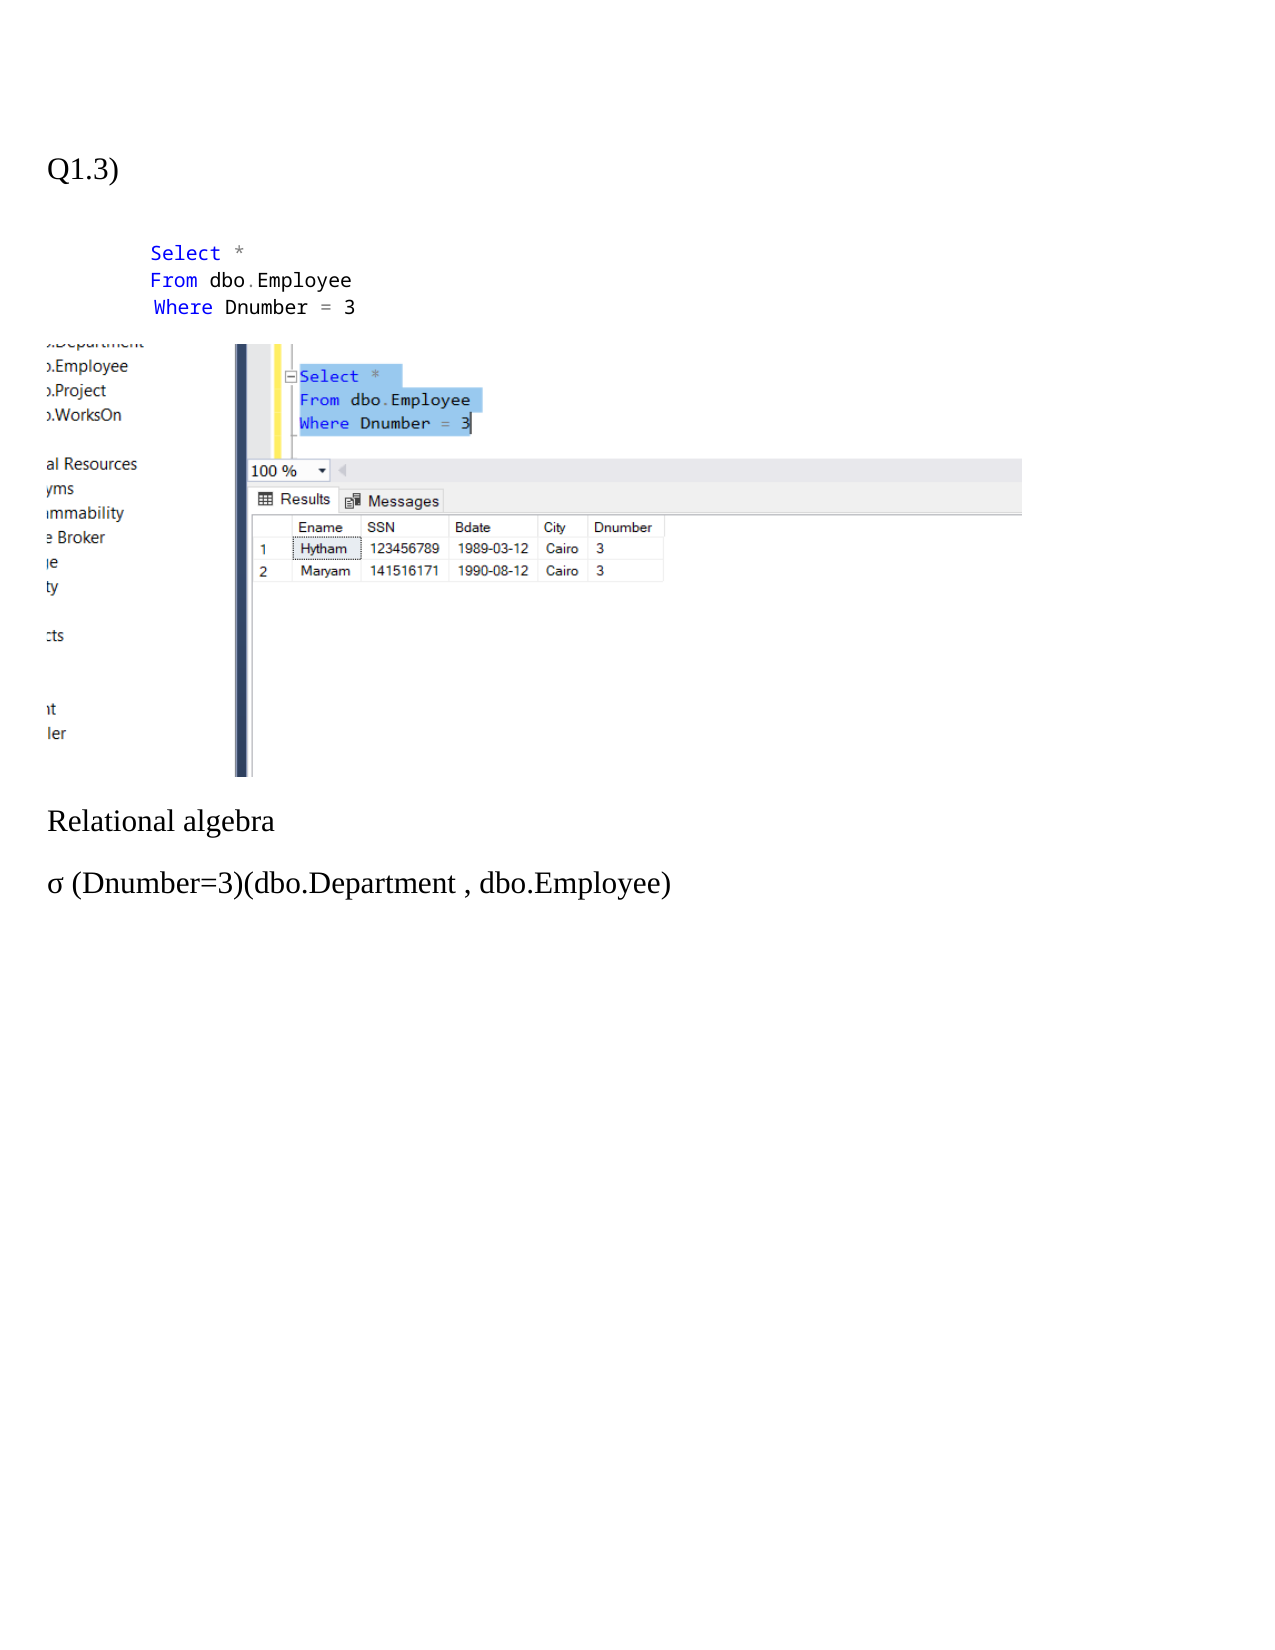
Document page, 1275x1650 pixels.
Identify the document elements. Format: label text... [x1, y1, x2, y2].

text Where Dnumber = 3 [47, 293, 1125, 320]
text From dbo.Employee [150, 266, 1125, 293]
text Select * [150, 239, 1125, 266]
picture [46, 344, 1022, 777]
text Q1.3) [47, 150, 1125, 186]
text σ (Dnumber=3)(dbo.Department , dbo.Employee) start between start [47, 864, 1125, 900]
text Relational algebra [47, 802, 1125, 838]
